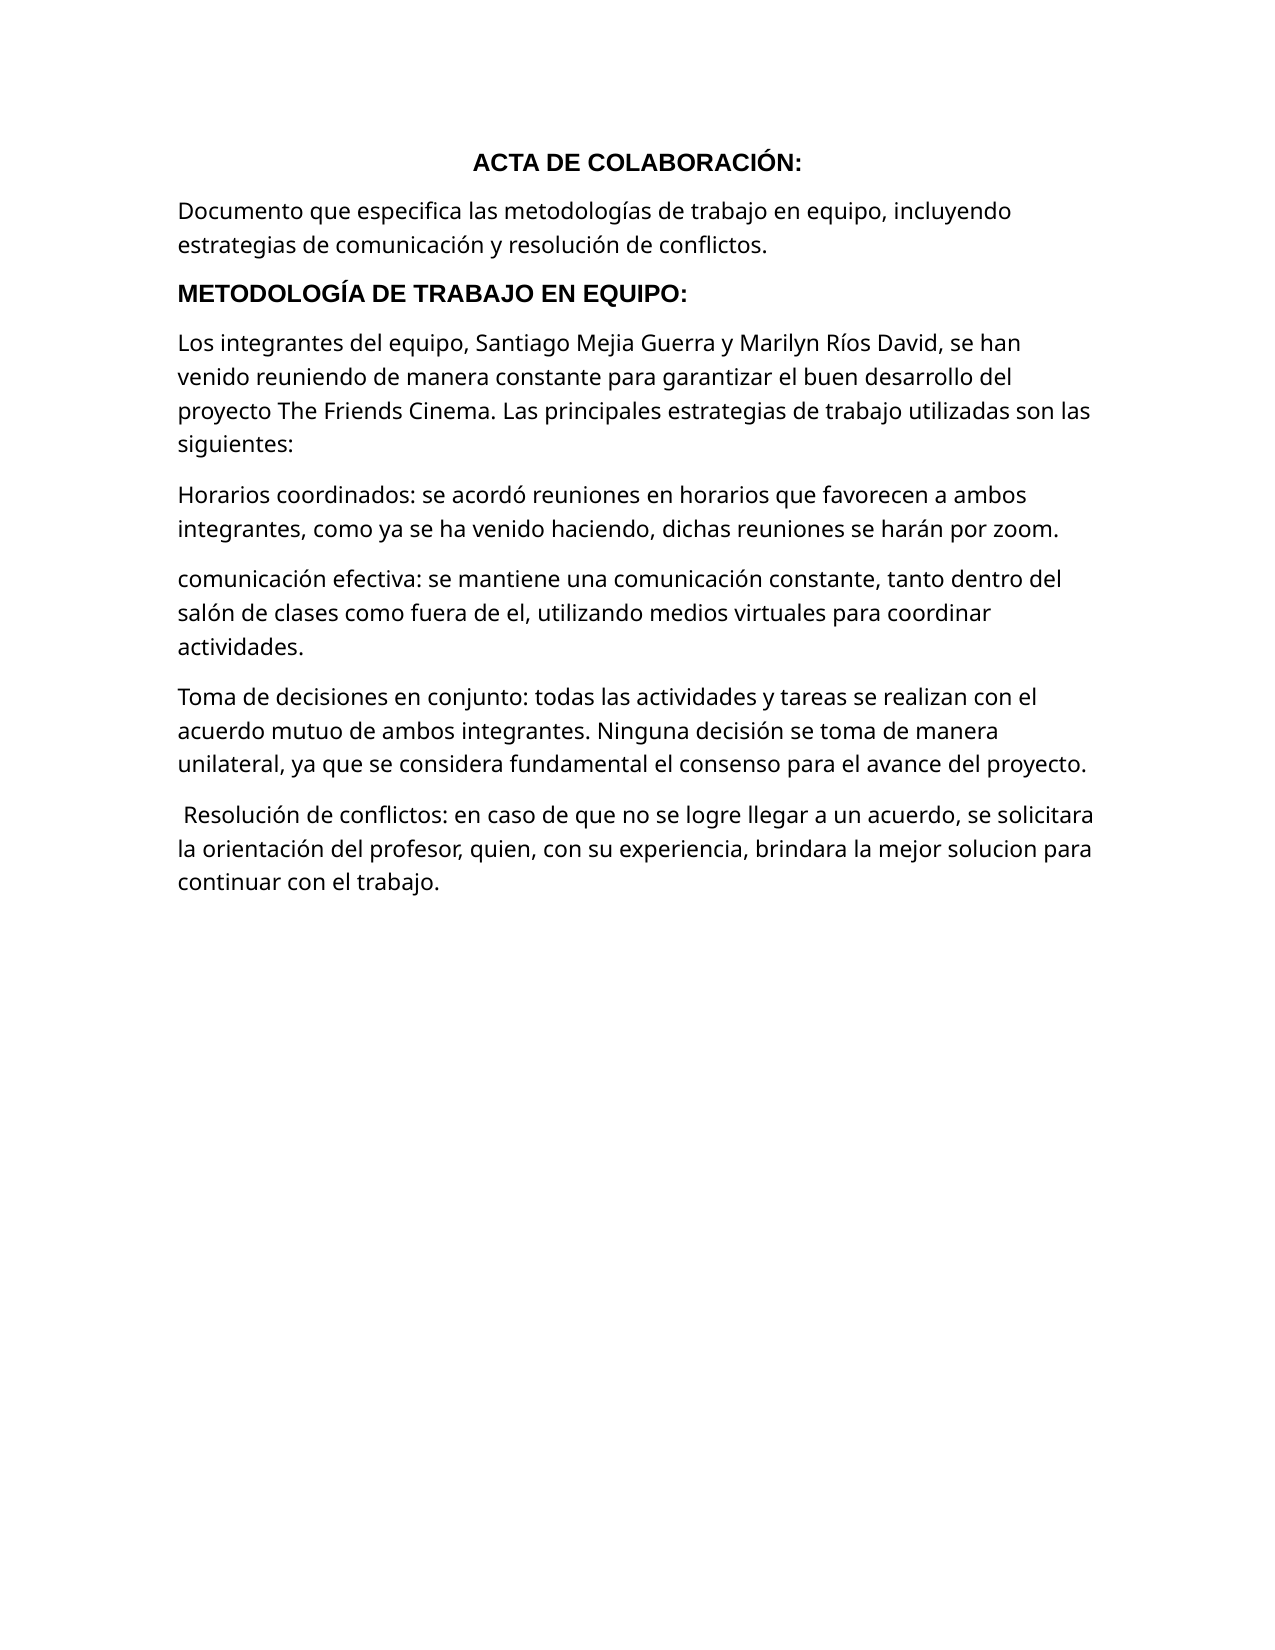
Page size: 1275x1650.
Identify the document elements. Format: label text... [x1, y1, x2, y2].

text ACTA DE COLABORACIÓN: [177, 148, 1098, 176]
text Documento que especifica las metodologías de trabajo en equipo, incluyendo estrategias de comunicación y resolución de conflictos. [177, 195, 1098, 260]
text Horarios coordinados: se acordó reuniones en horarios que favorecen a ambos integrantes, como ya se ha venido haciendo, dichas reuniones se harán por zoom. [177, 479, 1098, 544]
text comunicación efectiva: se mantiene una comunicación constante, tanto dentro del salón de clases como fuera de el, utilizando medios virtuales para coordinar actividades. [177, 563, 1098, 662]
text Toma de decisiones en conjunto: todas las actividades y tareas se realizan con el acuerdo mutuo de ambos integrantes. Ninguna decisión se toma de manera unilateral, ya que se considera fundamental el consenso para el avance del proyecto. [177, 681, 1098, 780]
text Resolución de conflictos: en caso de que no se logre llegar a un acuerdo, se solicitara la orientación del profesor, quien, con su experiencia, brindara la mejor solucion para continuar con el trabajo. [177, 799, 1098, 898]
text Los integrantes del equipo, Santiago Mejia Guerra y Marilyn Ríos David, se han venido reuniendo de manera constante para garantizar el buen desarrollo del proyecto The Friends Cinema. Las principales estrategias de trabajo utilizadas son las siguientes: [177, 327, 1098, 460]
text METODOLOGÍA DE TRABAJO EN EQUIPO: [177, 279, 1098, 308]
